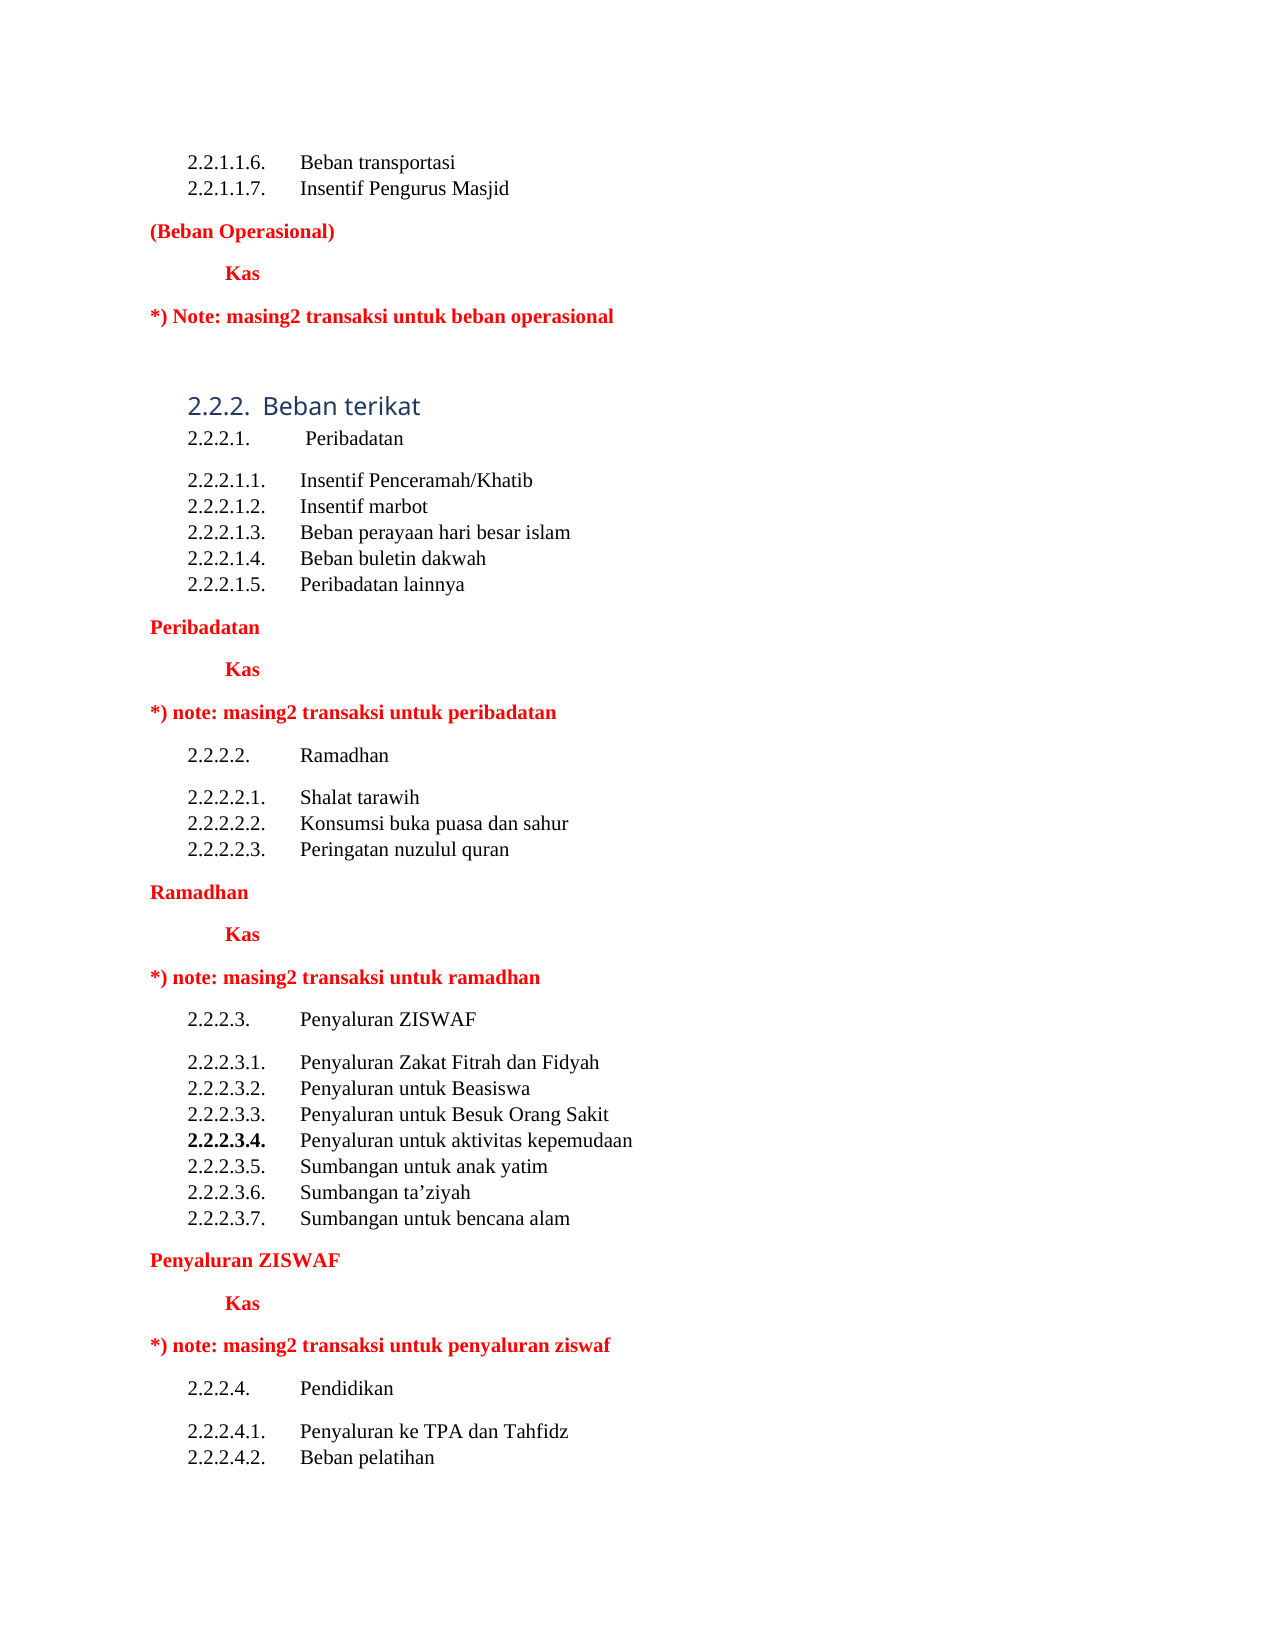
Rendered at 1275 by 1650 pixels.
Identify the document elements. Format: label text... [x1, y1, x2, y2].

subtitle Shalat tarawih [187, 785, 1125, 809]
subtitle Penyaluran ZISWAF [187, 1007, 1125, 1031]
subtitle Sumbangan untuk anak yatim [187, 1154, 1125, 1178]
subtitle Konsumsi buka puasa dan sahur [187, 811, 1125, 835]
text *) note: masing2 transaksi untuk penyaluran ziswaf [150, 1333, 1125, 1357]
subtitle Insentif Pengurus Masjid [187, 176, 1125, 200]
subtitle Penyaluran ke TPA dan Tahfidz [187, 1419, 1125, 1443]
subtitle Peribadatan [187, 426, 1125, 450]
subtitle Beban pelatihan [187, 1444, 1125, 1469]
text Penyaluran ZISWAF [150, 1248, 1125, 1272]
subtitle Insentif Penceramah/Khatib [187, 468, 1125, 492]
text Kas [150, 261, 1125, 285]
text Peribadatan [150, 615, 1125, 639]
subtitle Peringatan nuzulul quran [187, 837, 1125, 861]
text Kas [150, 922, 1125, 946]
text *) note: masing2 transaksi untuk ramadhan [150, 965, 1125, 989]
subtitle Penyaluran untuk aktivitas kepemudaan [187, 1128, 1125, 1152]
text *) Note: masing2 transaksi untuk beban operasional [150, 304, 1125, 328]
subtitle Peribadatan lainnya [187, 572, 1125, 596]
subtitle Penyaluran Zakat Fitrah dan Fidyah [187, 1050, 1125, 1074]
text Kas [150, 1291, 1125, 1315]
subtitle Penyaluran untuk Beasiswa [187, 1076, 1125, 1100]
subtitle Beban buletin dakwah [187, 546, 1125, 570]
text (Beban Operasional) [150, 218, 1125, 243]
subtitle Sumbangan untuk bencana alam [187, 1206, 1125, 1230]
subtitle Penyaluran untuk Besuk Orang Sakit [187, 1102, 1125, 1126]
subtitle Beban perayaan hari besar islam [187, 520, 1125, 544]
subtitle Ramadhan [187, 742, 1125, 767]
subtitle Sumbangan ta’ziyah [187, 1180, 1125, 1204]
text Ramadhan [150, 879, 1125, 904]
text *) note: masing2 transaksi untuk peribadatan [150, 700, 1125, 724]
subtitle Pendidikan [187, 1376, 1125, 1400]
subtitle Insentif marbot [187, 494, 1125, 518]
text Kas [150, 657, 1125, 681]
subtitle Beban transportasi [187, 150, 1125, 174]
subtitle Beban terikat [187, 389, 1125, 423]
